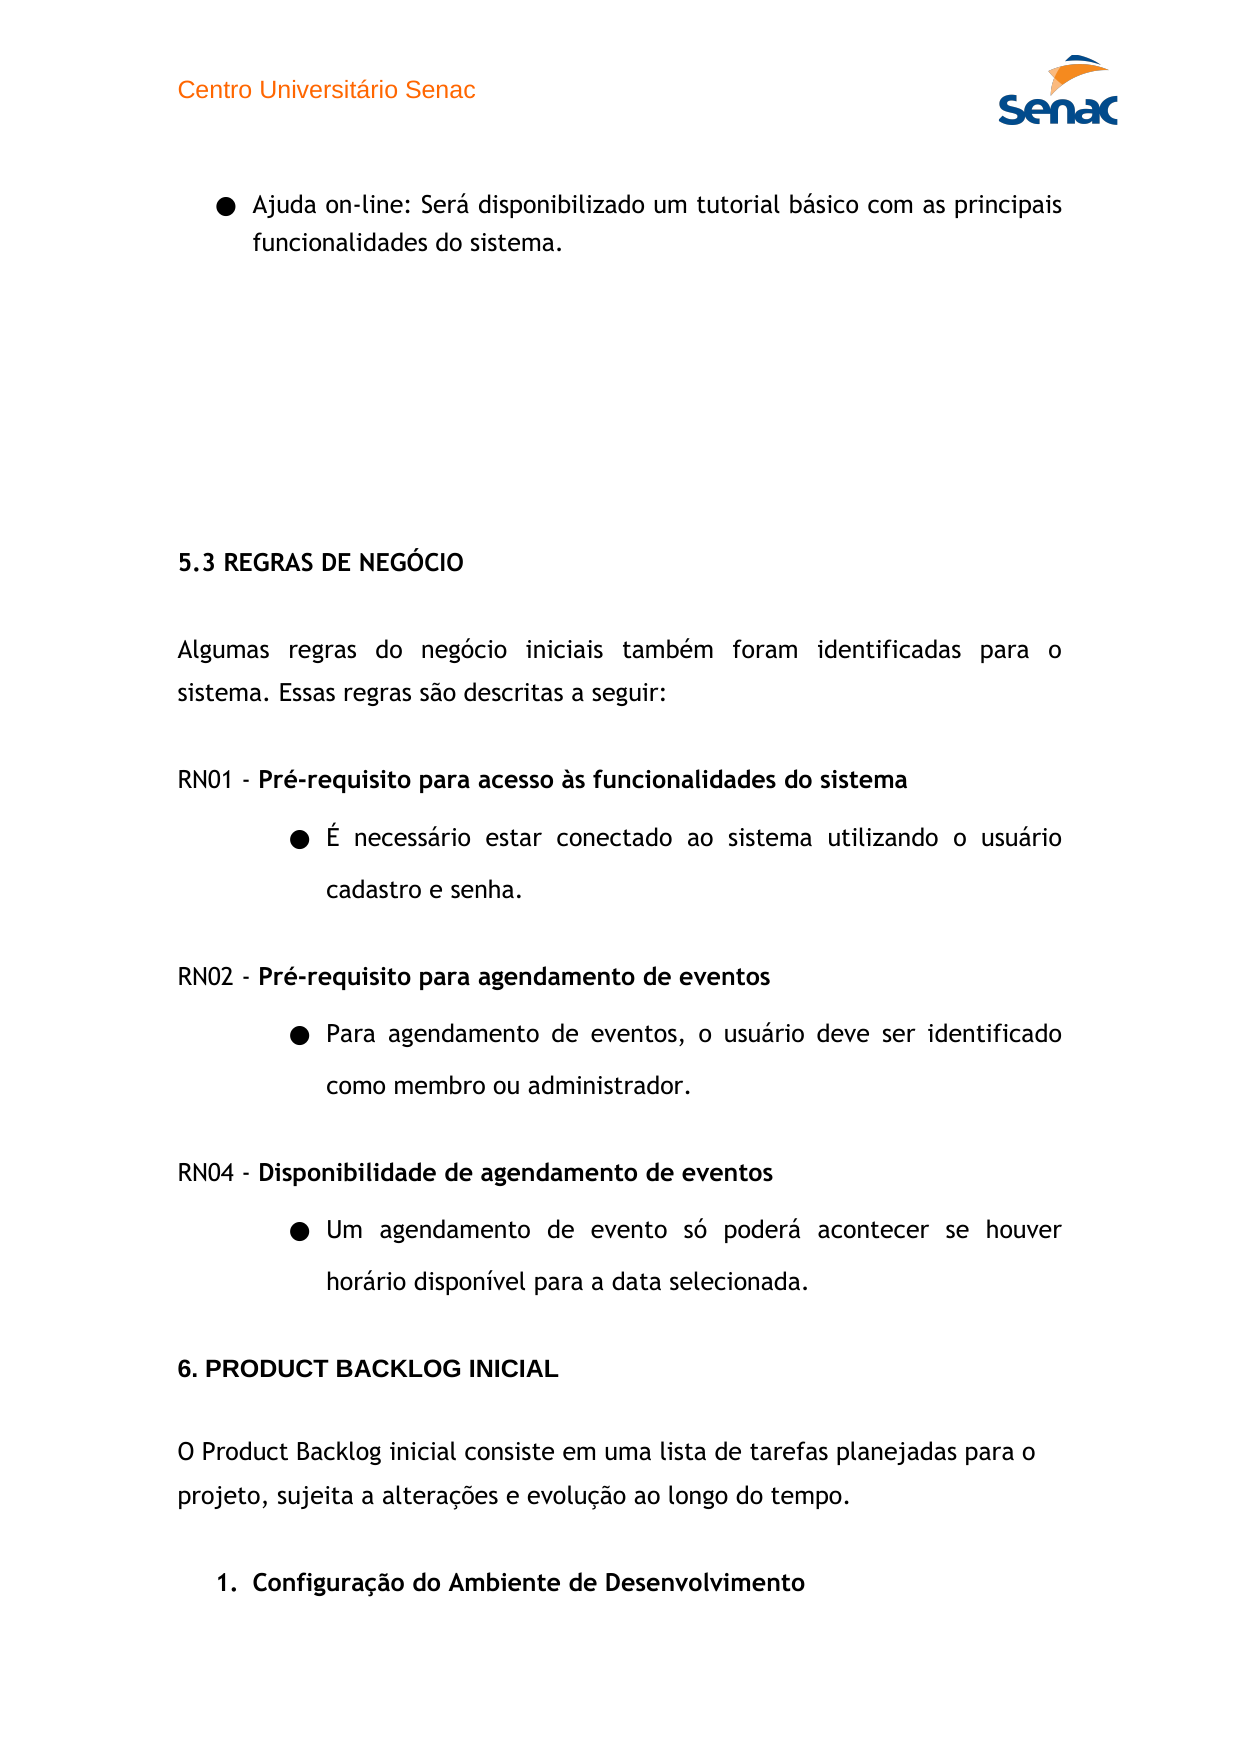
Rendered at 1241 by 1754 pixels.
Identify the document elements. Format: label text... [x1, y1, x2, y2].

text 5.3 REGRAS DE NEGÓCIO [177, 548, 1063, 577]
list É necessário estar conectado ao sistema utilizando o usuário cadastro e senha. [288, 809, 1063, 904]
text O Product Backlog inicial consiste em uma lista de tarefas planejadas para o projeto, sujeita a alterações e evolução ao longo do tempo. [177, 1437, 1063, 1510]
text 6. PRODUCT BACKLOG INICIAL [177, 1354, 1063, 1383]
text RN02 - Pré-requisito para agendamento de eventos [177, 962, 1063, 991]
picture [998, 55, 1118, 125]
list Configuração do Ambiente de Desenvolvimento [215, 1568, 1063, 1597]
text RN04 - Disponibilidade de agendamento de eventos [177, 1158, 1063, 1187]
text Algumas regras do negócio iniciais também foram identificadas para o sistema. Essas regras são descritas a seguir: [177, 635, 1063, 707]
text RN01 - Pré-requisito para acesso às funcionalidades do sistema [177, 765, 1063, 794]
list Um agendamento de evento só poderá acontecer se houver horário disponível para a data selecionada. [288, 1202, 1063, 1296]
list Ajuda on-line: Será disponibilizado um tutorial básico com as principais funcionalidades do sistema. [215, 177, 1063, 257]
list Para agendamento de eventos, o usuário deve ser identificado como membro ou administrador. [288, 1005, 1063, 1100]
